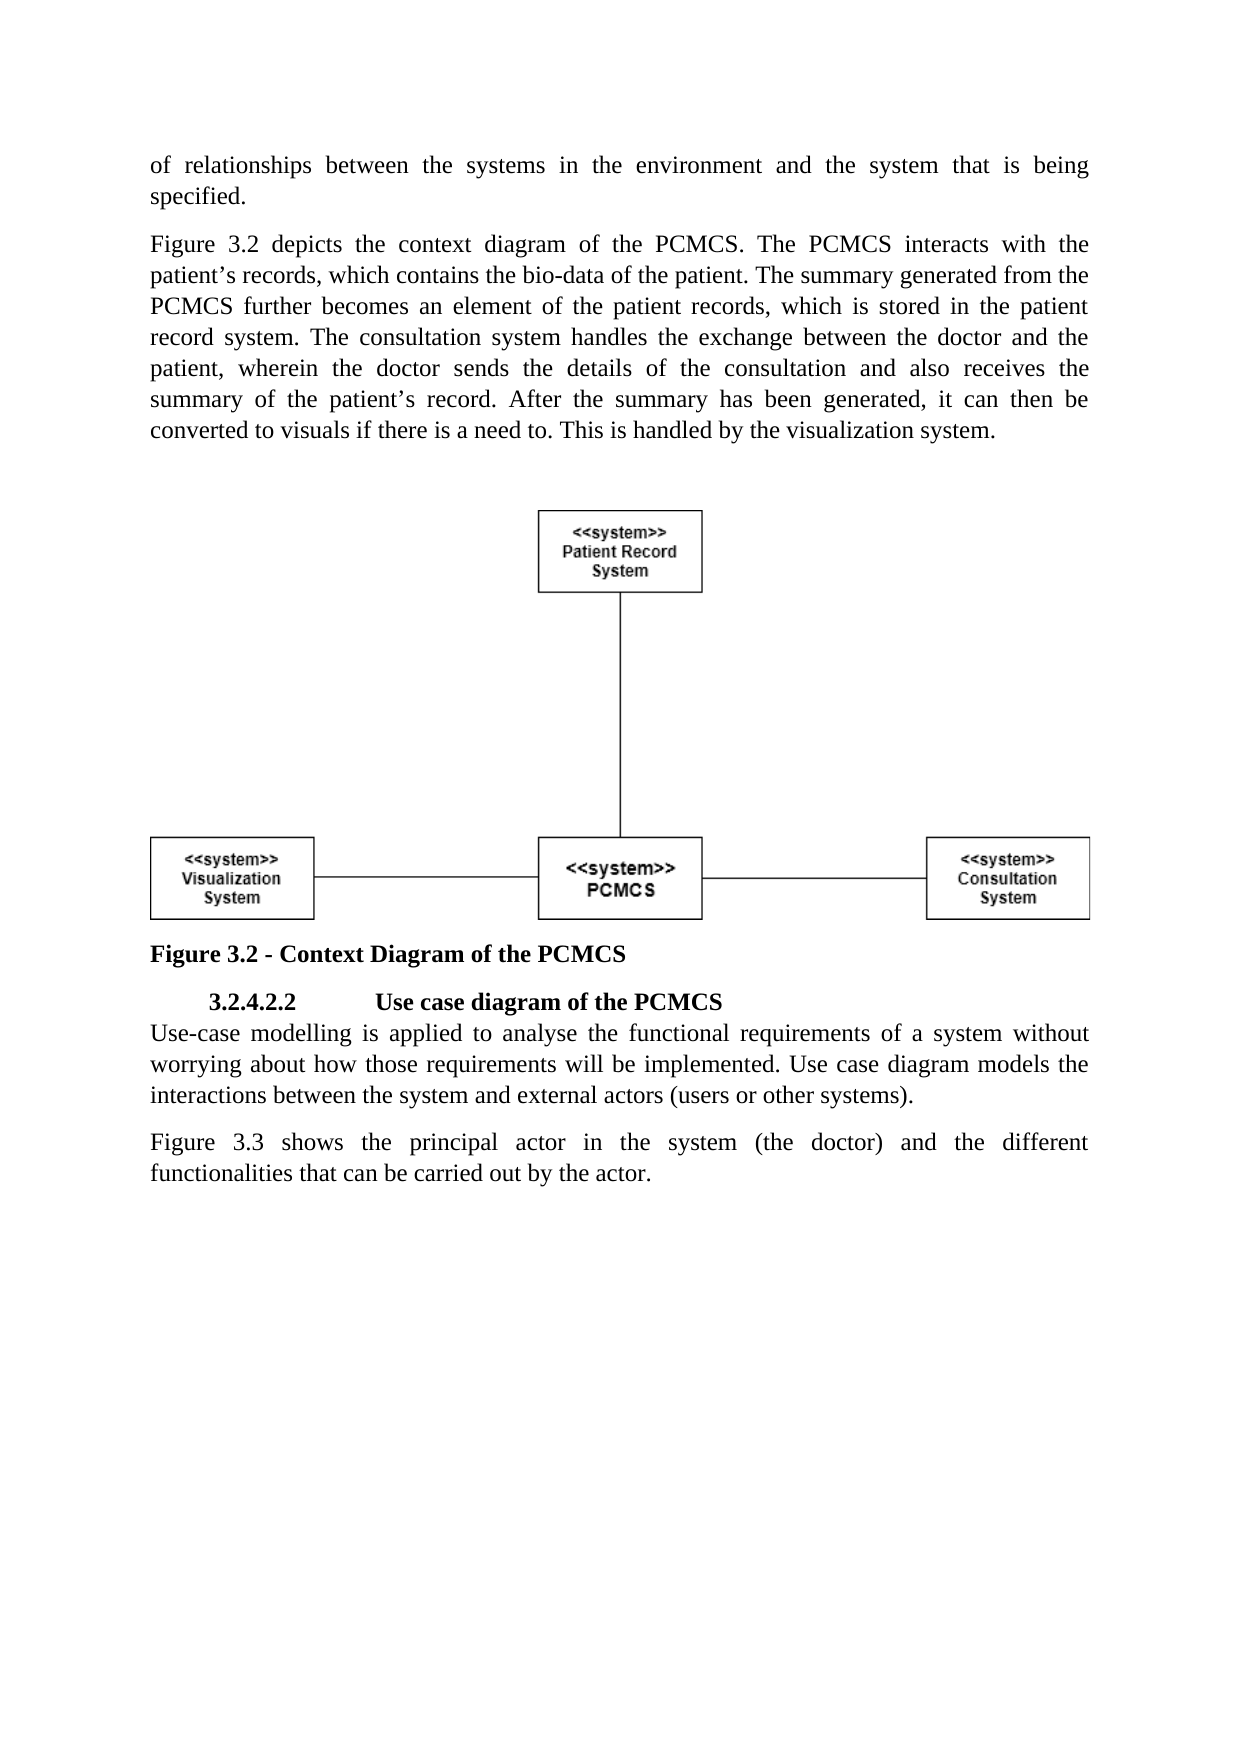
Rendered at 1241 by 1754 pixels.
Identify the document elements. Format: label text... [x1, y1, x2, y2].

subtitle 3.2.4.2.2 Use case diagram of the PCMCS [208, 987, 1090, 1015]
text Figure 3.2 - Context Diagram of the PCMCS [150, 939, 1090, 968]
text Figure 3.3 shows the principal actor in the system (the doctor) and the different functionalities that can be carried out by the actor. [150, 1127, 1090, 1187]
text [150, 150, 1090, 210]
text Use-case modelling is applied to analyse the functional requirements of a system without worrying about how those requirements will be implemented. Use case diagram models the interactions between the system and external actors (users or other systems). [150, 1018, 1090, 1108]
text Figure 3.2 depicts the context diagram of the PCMCS. The PCMCS interacts with the patient’s records, which contains the bio-data of the patient. The summary generated from the PCMCS further becomes an element of the patient records, which is stored in the patient record system. The consultation system handles the exchange between the doctor and the patient, wherein the doctor sends the details of the consultation and also receives the summary of the patient’s record. After the summary has been generated, it can then be converted to visuals if there is a need to. This is handled by the visualization system. [150, 229, 1090, 444]
picture [150, 510, 1091, 920]
